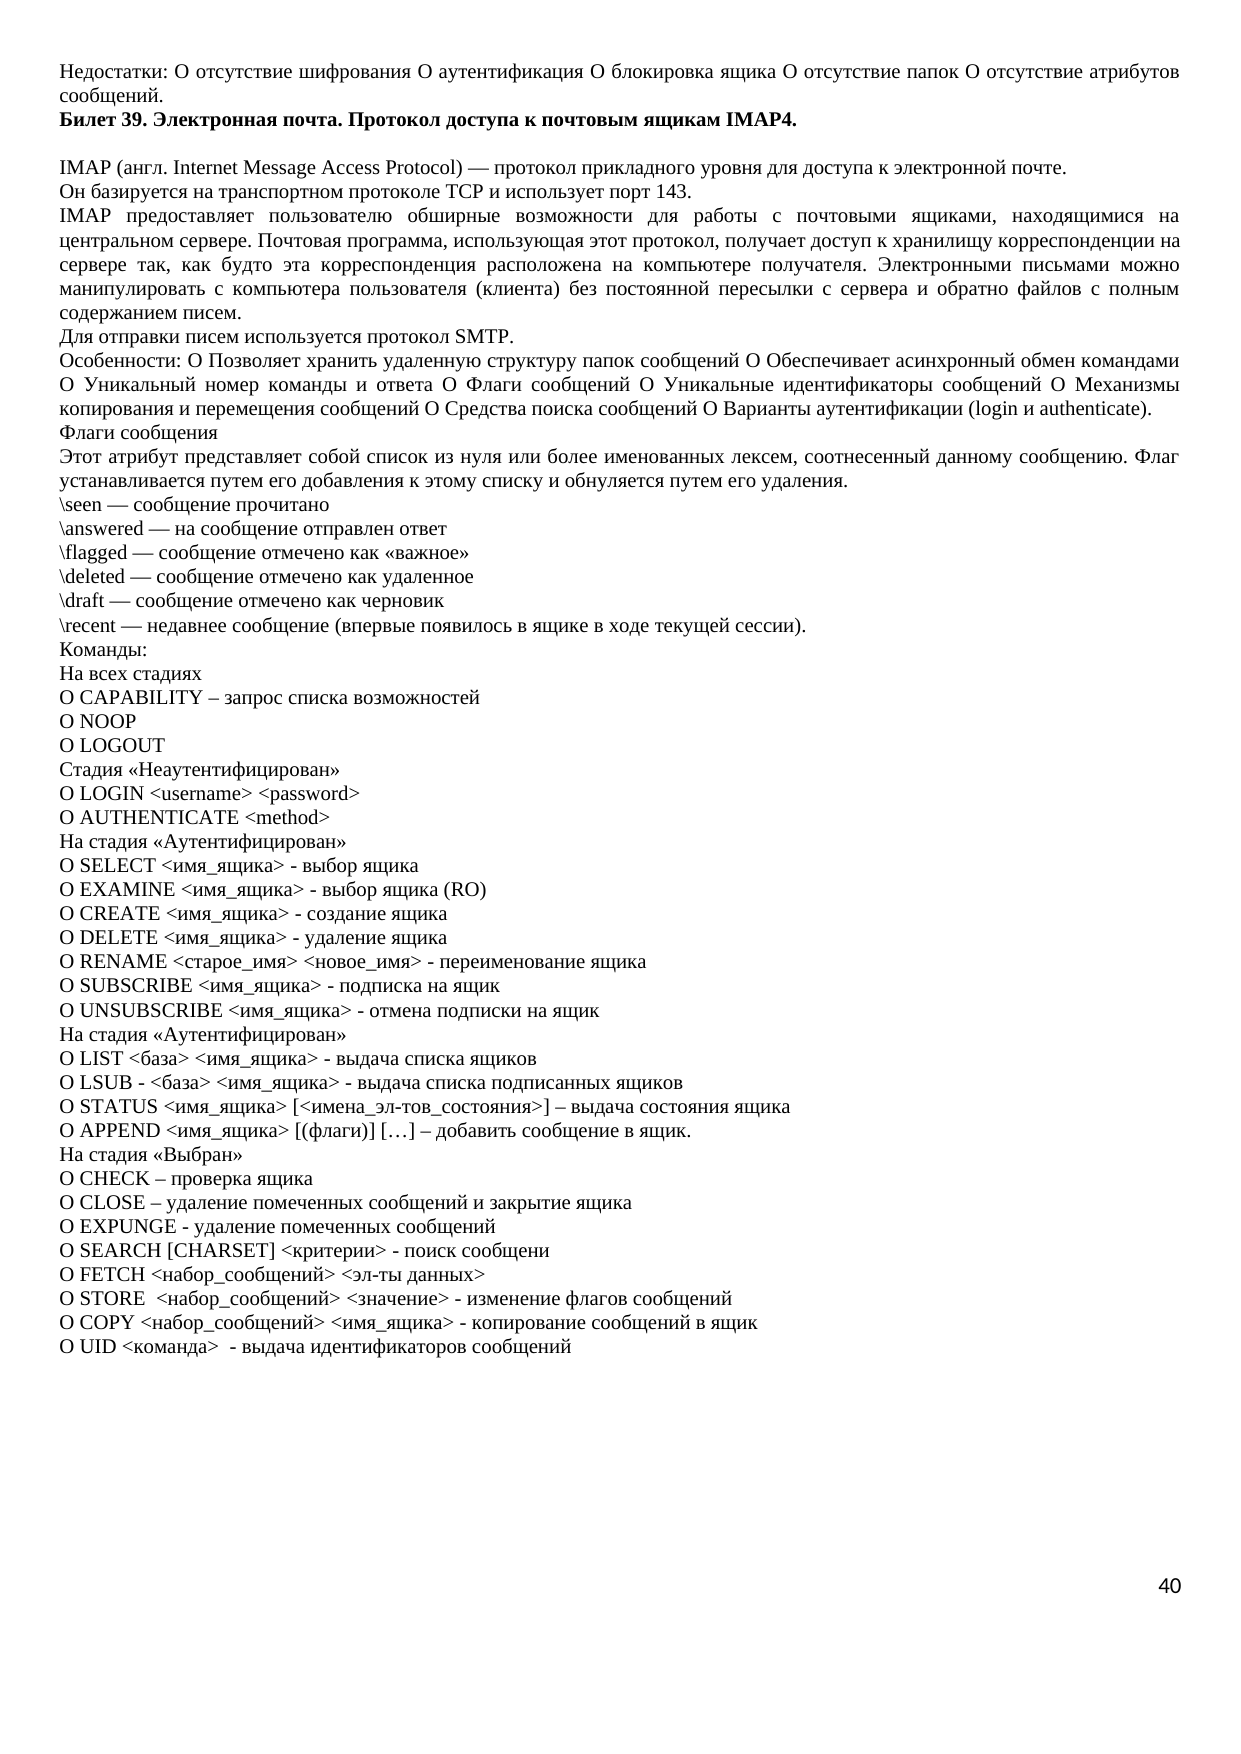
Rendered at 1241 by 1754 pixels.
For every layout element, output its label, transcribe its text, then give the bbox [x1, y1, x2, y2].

text Билет 39. Электронная почта. Протокол доступа к почтовым ящикам IMAP4. [59, 107, 1181, 131]
text Для отправки писем используется протокол SMTP. [59, 324, 1181, 348]
text O FETCH <набор_сообщений> <эл-ты данных> [59, 1262, 1181, 1286]
text O CAPABILITY – запрос списка возможностей [59, 685, 1181, 709]
text O SUBSCRIBE <имя_ящика> - подписка на ящик [59, 973, 1181, 997]
text \flagged — сообщение отмечено как «важное» [59, 540, 1181, 564]
text На всех стадиях [59, 661, 1181, 685]
text \recent — недавнее сообщение (впервые появилось в ящике в ходе текущей сессии). [59, 612, 1181, 637]
text O NOOP [59, 709, 1181, 733]
text Флаги сообщения [59, 420, 1181, 444]
text O CREATE <имя_ящика> - создание ящика [59, 901, 1181, 925]
text O SEARCH [CHARSET] <критерии> - поиск сообщени [59, 1238, 1181, 1262]
text Недостатки: O отсутствие шифрования O аутентификация O блокировка ящика O отсутствие папок O отсутствие атрибутов сообщений. [59, 59, 1181, 107]
text O SELECT <имя_ящика> - выбор ящика [59, 853, 1181, 877]
text O CHECK – проверка ящика [59, 1166, 1181, 1190]
text O LSUB - <база> <имя_ящика> - выдача списка подписанных ящиков [59, 1070, 1181, 1094]
text O AUTHENTICATE <method> [59, 805, 1181, 829]
text O UID <команда> - выдача идентификаторов сообщений [59, 1334, 1181, 1358]
text \answered — на сообщение отправлен ответ [59, 516, 1181, 540]
text Этот атрибут представляет собой список из нуля или более именованных лексем, соотнесенный данному сообщению. Флаг устанавливается путем его добавления к этому списку и обнуляется путем его удаления. [59, 444, 1181, 492]
text На стадия «Аутентифицирован» [59, 829, 1181, 853]
text IMAP (англ. Internet Message Access Protocol) — протокол прикладного уровня для доступа к электронной почте. [59, 155, 1181, 179]
text Стадия «Неаутентифицирован» [59, 757, 1181, 781]
text O APPEND <имя_ящика> [(флаги)] […] – добавить сообщение в ящик. [59, 1118, 1181, 1142]
text O UNSUBSCRIBE <имя_ящика> - отмена подписки на ящик [59, 997, 1181, 1022]
text \draft — сообщение отмечено как черновик [59, 588, 1181, 612]
text IMAP предоставляет пользователю обширные возможности для работы с почтовыми ящиками, находящимися на центральном сервере. Почтовая программа, использующая этот протокол, получает доступ к хранилищу корреспонденции на сервере так, как будто эта корреспонденция расположена на компьютере получателя. Электронными письмами можно манипулировать с компьютера пользователя (клиента) без постоянной пересылки с сервера и обратно файлов с полным содержанием писем. [59, 203, 1181, 324]
text Он базируется на транспортном протоколе TCP и использует порт 143. [59, 179, 1181, 203]
text O LOGOUT [59, 733, 1181, 757]
text O STORE <набор_сообщений> <значение> - изменение флагов сообщений [59, 1286, 1181, 1310]
text O EXAMINE <имя_ящика> - выбор ящика (RO) [59, 877, 1181, 901]
text O RENAME <старое_имя> <новое_имя> - переименование ящика [59, 949, 1181, 973]
text На стадия «Выбран» [59, 1142, 1181, 1166]
text O DELETE <имя_ящика> - удаление ящика [59, 925, 1181, 949]
text На стадия «Аутентифицирован» [59, 1022, 1181, 1046]
text O CLOSE – удаление помеченных сообщений и закрытие ящика [59, 1190, 1181, 1214]
text O EXPUNGE - удаление помеченных сообщений [59, 1214, 1181, 1238]
text \seen — сообщение прочитано [59, 492, 1181, 516]
text O LIST <база> <имя_ящика> - выдача списка ящиков [59, 1046, 1181, 1070]
text O LOGIN <username> <password> [59, 781, 1181, 805]
text O STATUS <имя_ящика> [<имена_эл-тов_состояния>] – выдача состояния ящика [59, 1094, 1181, 1118]
text \deleted — сообщение отмечено как удаленное [59, 564, 1181, 588]
text O COPY <набор_сообщений> <имя_ящика> - копирование сообщений в ящик [59, 1310, 1181, 1334]
text Команды: [59, 637, 1181, 661]
text Особенности: O Позволяет хранить удаленную структуру папок сообщений O Обеспечивает асинхронный обмен командами O Уникальный номер команды и ответа O Флаги сообщений O Уникальные идентификаторы сообщений O Механизмы копирования и перемещения сообщений O Средства поиска сообщений O Варианты аутентификации (login и authenticate). [59, 348, 1181, 420]
